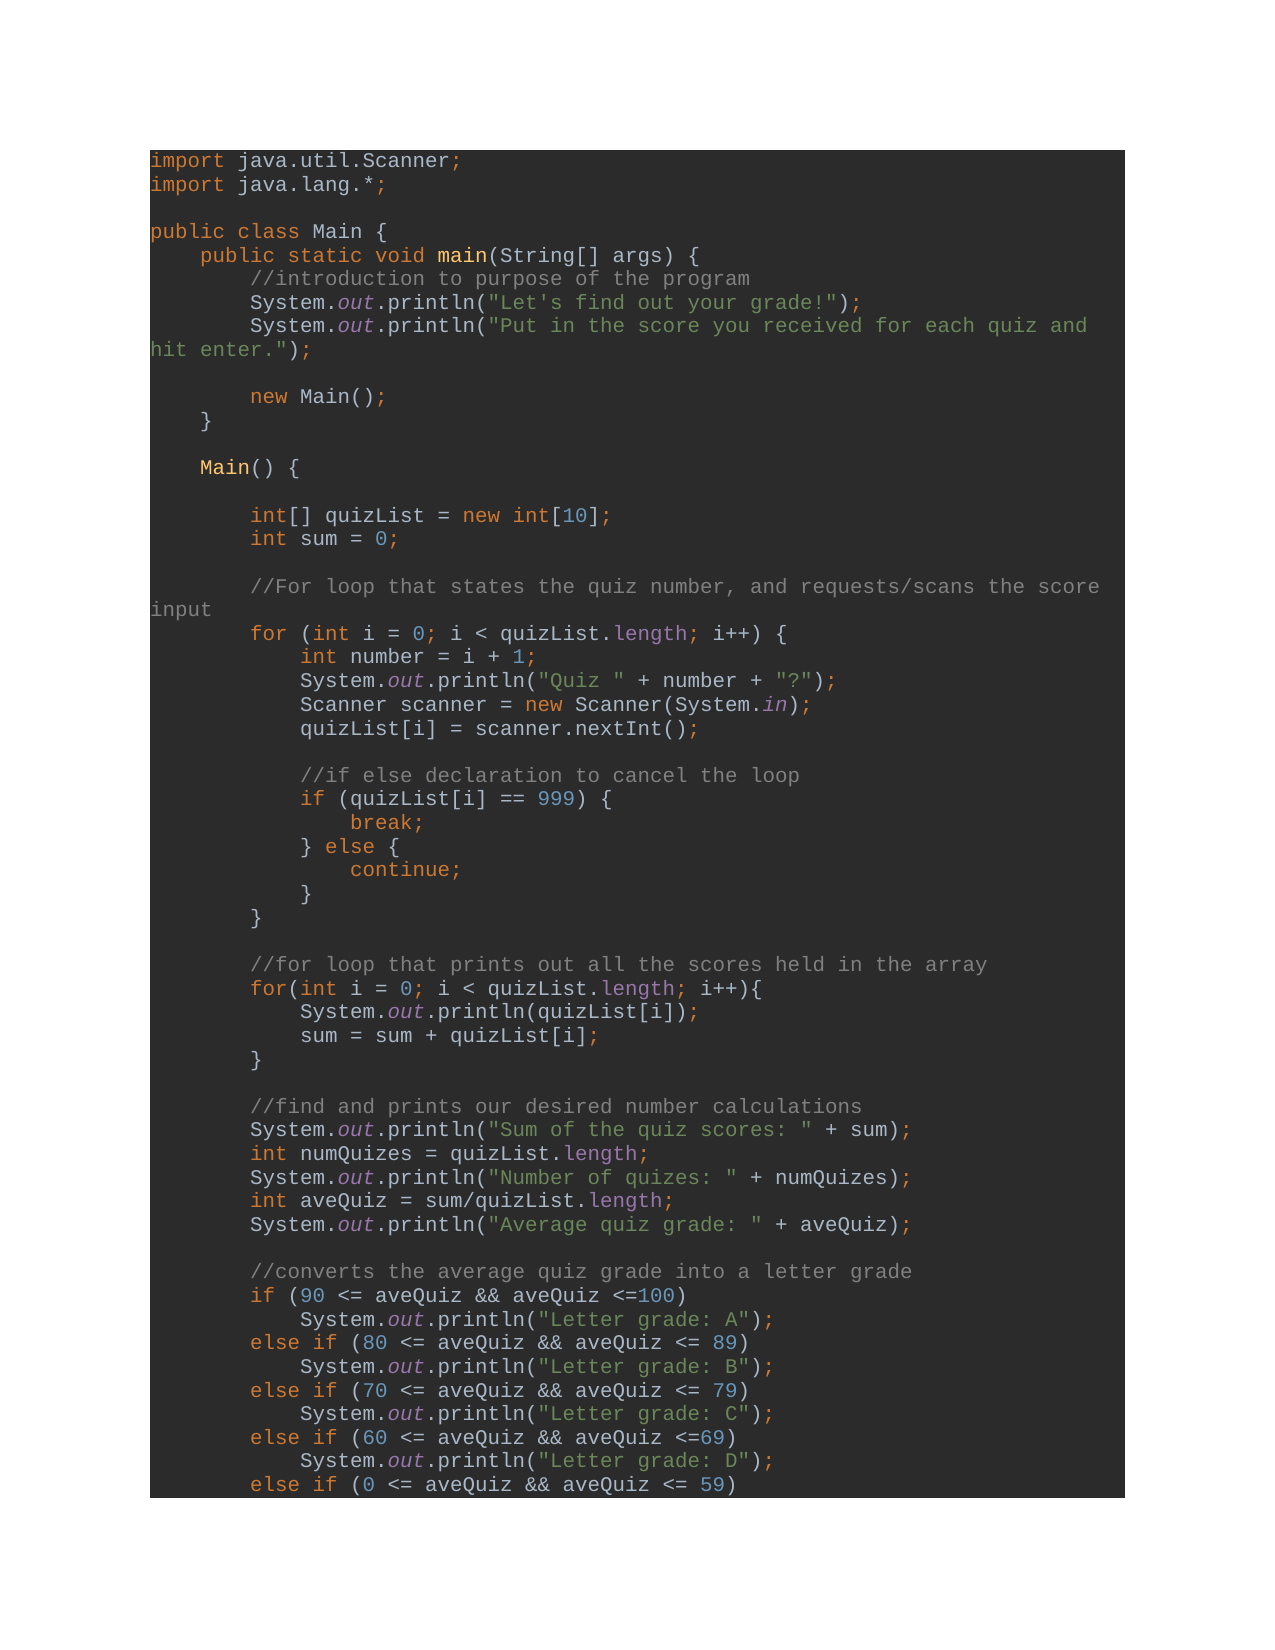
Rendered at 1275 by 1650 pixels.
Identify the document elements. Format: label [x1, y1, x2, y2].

text [150, 150, 1125, 1498]
